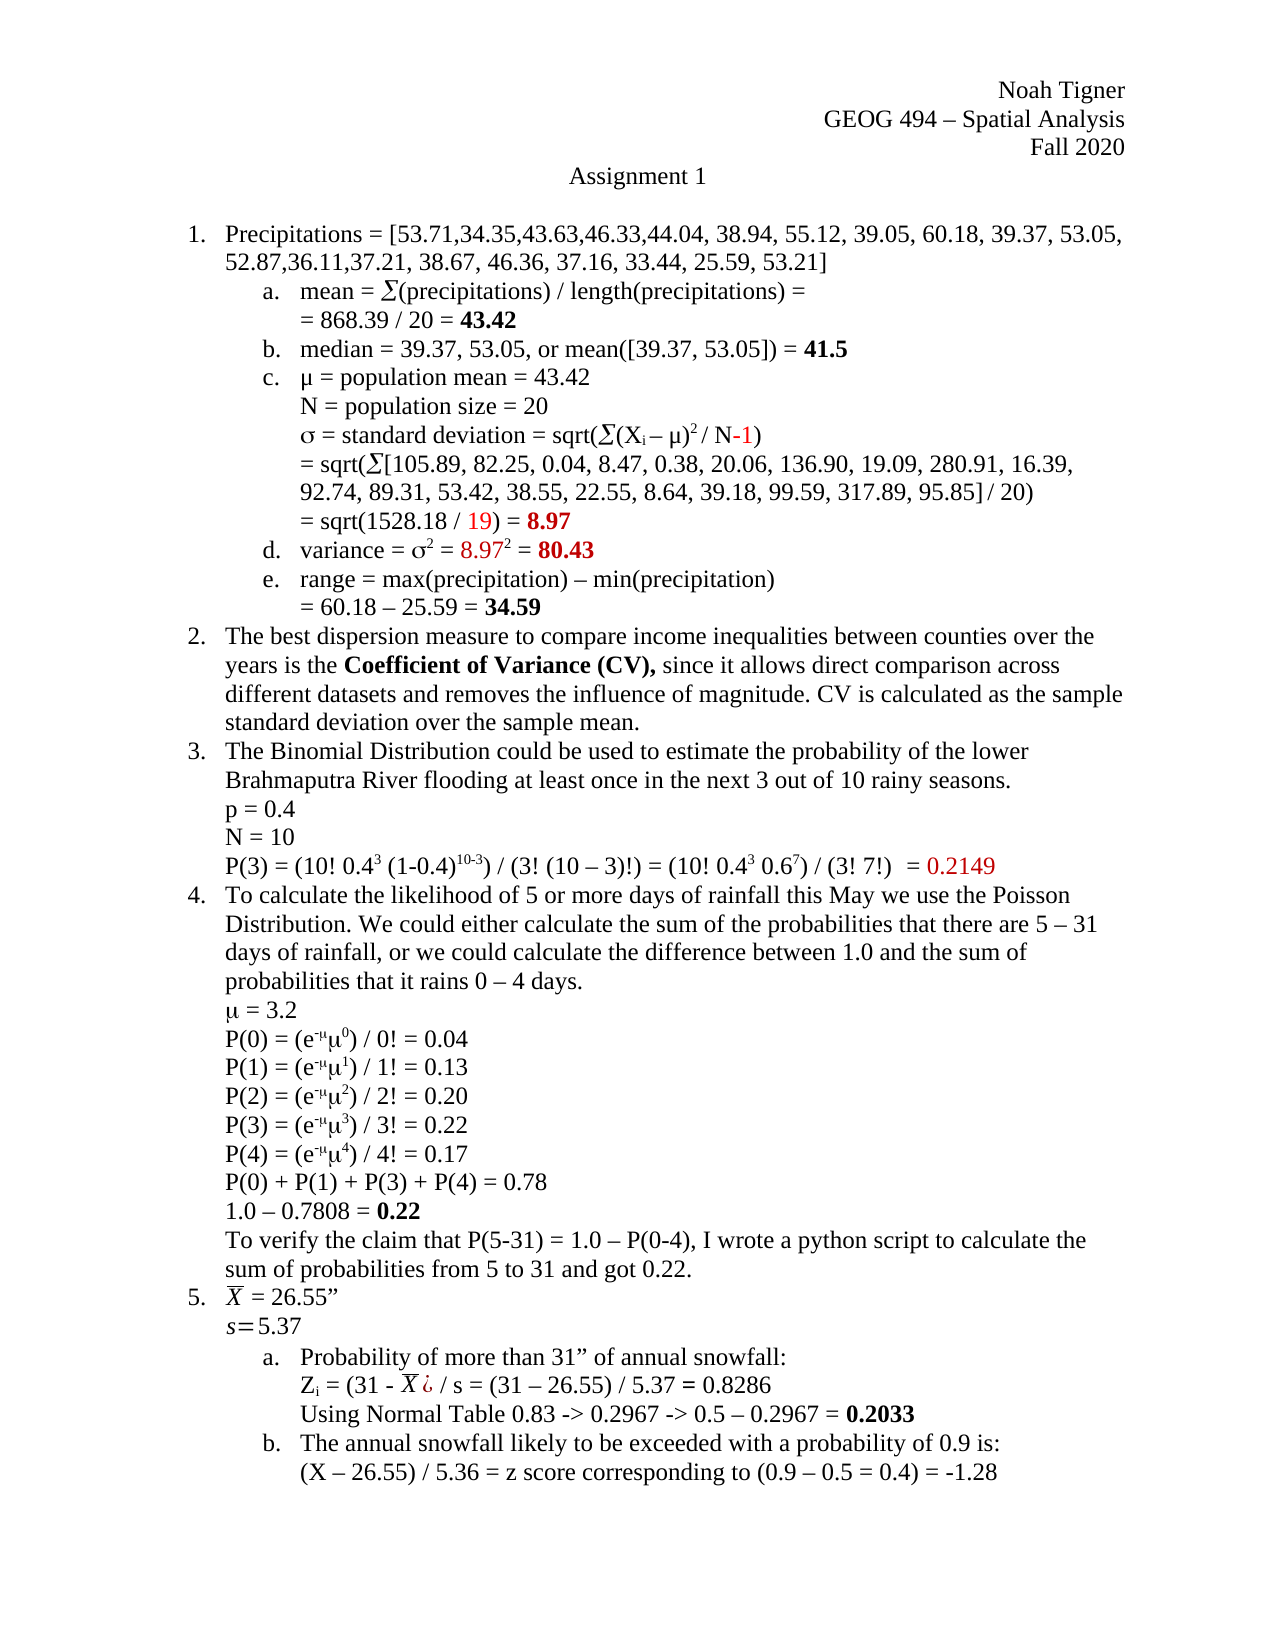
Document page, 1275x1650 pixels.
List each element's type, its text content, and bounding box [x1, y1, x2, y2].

list = 60.18 – 25.59 = 34.59 [300, 592, 1125, 621]
list N = population size = 20 [300, 391, 1125, 420]
text P(4) = (e-4) / 4! = 0.17 [225, 1139, 1125, 1167]
list range = max(precipitation) – min(precipitation) [262, 564, 1125, 592]
list – 0.7808 = 0.22 [225, 1196, 1125, 1225]
list = sqrt([105.89, 82.25, 0.04, 8.47, 0.38, 20.06, 136.90, 19.09, 280.91, 16.39, 92.74, 89.31, 53.42, 38.55, 22.55, 8.64, 39.18, 99.59, 317.89, 95.85] / 20) [300, 449, 1125, 506]
text = 3.2 [225, 995, 1125, 1024]
text P(2) = (e-2) / 2! = 0.20 [225, 1081, 1125, 1110]
list = 868.39 / 20 = 43.42 [300, 305, 1125, 334]
list (X – 26.55) / 5.36 = z score corresponding to (0.9 – 0.5 = 0.4) = -1.28 [300, 1457, 1125, 1486]
list P(3) = (10! 0.43 (1-0.4)10-3) / (3! (10 – 3)!) = (10! 0.43 0.67) / (3! 7!) = 0.2149 [225, 851, 1125, 880]
list = standard deviation = sqrt((Xi – μ)2 / N-1) [300, 420, 1125, 449]
list Probability of more than 31” of annual snowfall: [262, 1342, 1125, 1371]
list median = 39.37, 53.05, or mean([39.37, 53.05]) = 41.5 [262, 334, 1125, 362]
list N = 10 [225, 822, 1125, 851]
list To calculate the likelihood of 5 or more days of rainfall this May we use the Poisson Distribution. We could either calculate the sum of the probabilities that there are 5 – 31 days of rainfall, or we could calculate the difference between 1.0 and the sum of probabilities that it rains 0 – 4 days. [187, 880, 1125, 995]
list variance = 2 = 8.972 = 80.43 [262, 535, 1125, 564]
list mean = (precipitations) / length(precipitations) = [262, 276, 1125, 305]
text P(3) = (e-3) / 3! = 0.22 [225, 1110, 1125, 1139]
list μ = population mean = 43.42 [262, 362, 1125, 391]
list p = 0.4 [225, 794, 1125, 822]
list The Binomial Distribution could be used to estimate the probability of the lower Brahmaputra River flooding at least once in the next 3 out of 10 rainy seasons. [187, 736, 1125, 794]
text To verify the claim that P(5-31) = 1.0 – P(0-4), I wrote a python script to calculate the sum of probabilities from 5 to 31 and got 0.22. [225, 1225, 1125, 1282]
list Using Normal Table 0.83 -> 0.2967 -> 0.5 – 0.2967 = 0.2033 [300, 1399, 1125, 1428]
list The annual snowfall likely to be exceeded with a probability of 0.9 is: [262, 1428, 1125, 1457]
text P(0) + P(1) + P(3) + P(4) = 0.78 [225, 1167, 1125, 1196]
text P(0) = (e-0) / 0! = 0.04 [225, 1024, 1125, 1052]
list = sqrt(1528.18 / 19) = 8.97 [300, 506, 1125, 535]
list = 26.55” [187, 1282, 1125, 1311]
list The best dispersion measure to compare income inequalities between counties over the years is the Coefficient of Variance (CV), since it allows direct comparison across different datasets and removes the influence of magnitude. CV is calculated as the sample standard deviation over the sample mean. [187, 621, 1125, 736]
list Precipitations = [53.71,34.35,43.63,46.33,44.04, 38.94, 55.12, 39.05, 60.18, 39.37, 53.05, 52.87,36.11,37.21, 38.67, 46.36, 37.16, 33.44, 25.59, 53.21] [187, 219, 1125, 276]
text P(1) = (e-1) / 1! = 0.13 [225, 1052, 1125, 1081]
list Zi = (31 - / s = (31 – 26.55) / 5.37 = 0.8286 [300, 1371, 1125, 1399]
